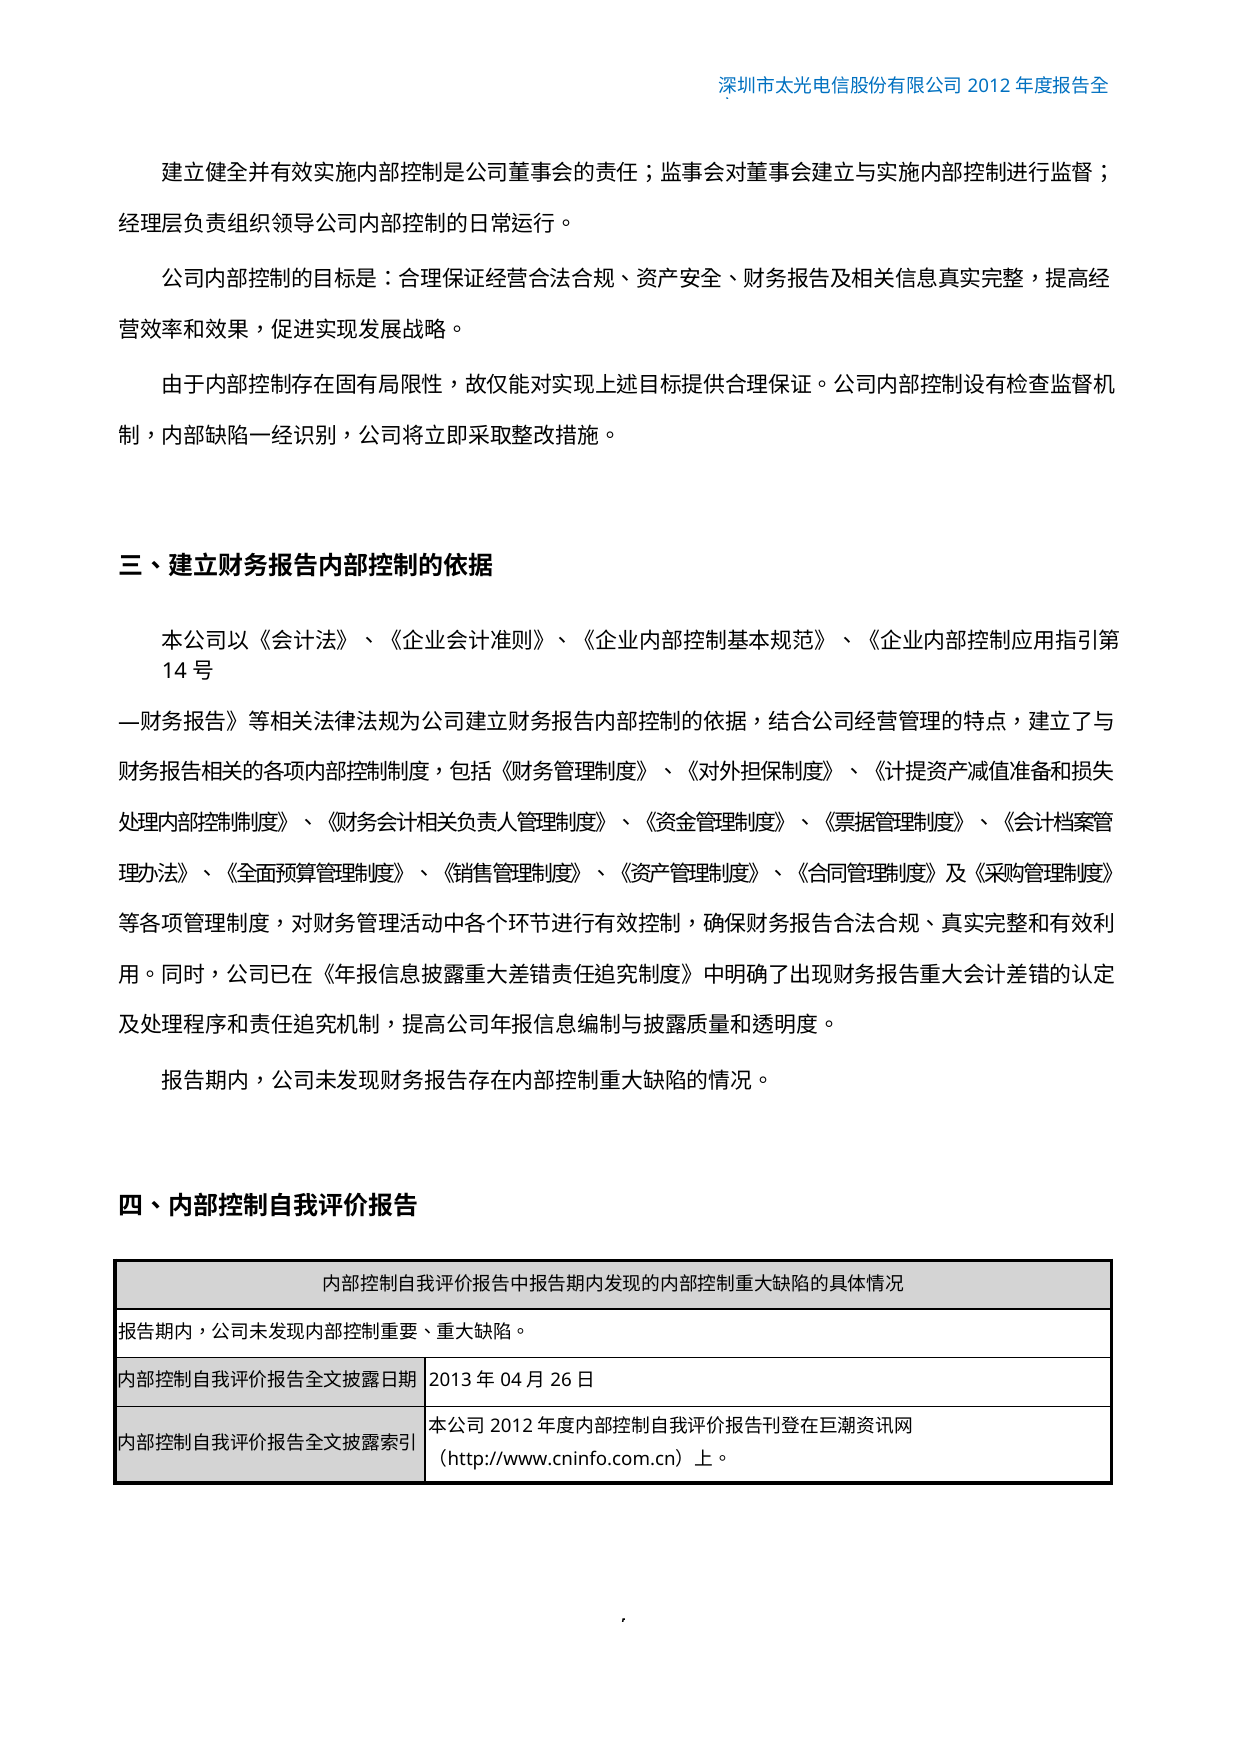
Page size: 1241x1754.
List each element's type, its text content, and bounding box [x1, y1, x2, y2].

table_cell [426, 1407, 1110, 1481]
text 公司内部控制的目标是：合理保证经营合法合规、资产安全、财务报告及相关信息真实完整，提高经 营效率和效果，促进实现发展战略。 [118, 263, 1134, 343]
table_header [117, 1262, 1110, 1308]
text 报告期内，公司未发现财务报告存在内部控制重大缺陷的情况。 [162, 1065, 848, 1094]
text 由于内部控制存在固有局限性，故仅能对实现上述目标提供合理保证。公司内部控制设有检查监督机 制，内部缺陷一经识别，公司将立即采取整改措施。 [118, 369, 1134, 449]
text —财务报告》等相关法律法规为公司建立财务报告内部控制的依据，结合公司经营管理的特点，建立了与 财务报告相关的各项内部控制制度，包括《财务管理制度》、《对外担保制度》、《计提资产减值准备和损失 处理内部控制制度》、《财务会计相关负责人管理制度》、《资金管理制度》、《票据管理制度》、《会计档案管 理办法》、《全面预算管理制度》、《销售管理制度》、《资产管理制度》、《合同管理制度》及《采购管理制度》 等各项管理制度，对财务管理活动中各个环节进行有效控制，确保财务报告合法合规、真实完整和有效利 用。同时，公司已在《年报信息披露重大差错责任追究制度》中明确了出现财务报告重大会计差错的认定 及处理程序和责任追究机制，提高公司年报信息编制与披露质量和透明度。 [118, 706, 1134, 1039]
subtitle 四、内部控制自我评价报告 [118, 1188, 848, 1222]
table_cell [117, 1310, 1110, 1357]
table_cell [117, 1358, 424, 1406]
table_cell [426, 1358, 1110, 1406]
subtitle 三、建立财务报告内部控制的依据 [118, 547, 848, 582]
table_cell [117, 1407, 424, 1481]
text 建立健全并有效实施内部控制是公司董事会的责任；监事会对董事会建立与实施内部控制进行监督； 经理层负责组织领导公司内部控制的日常运行。 [118, 157, 1134, 237]
text 本公司以《会计法》、《企业会计准则》、《企业内部控制基本规范》、《企业内部控制应用指引第 14 号 [162, 625, 1134, 685]
